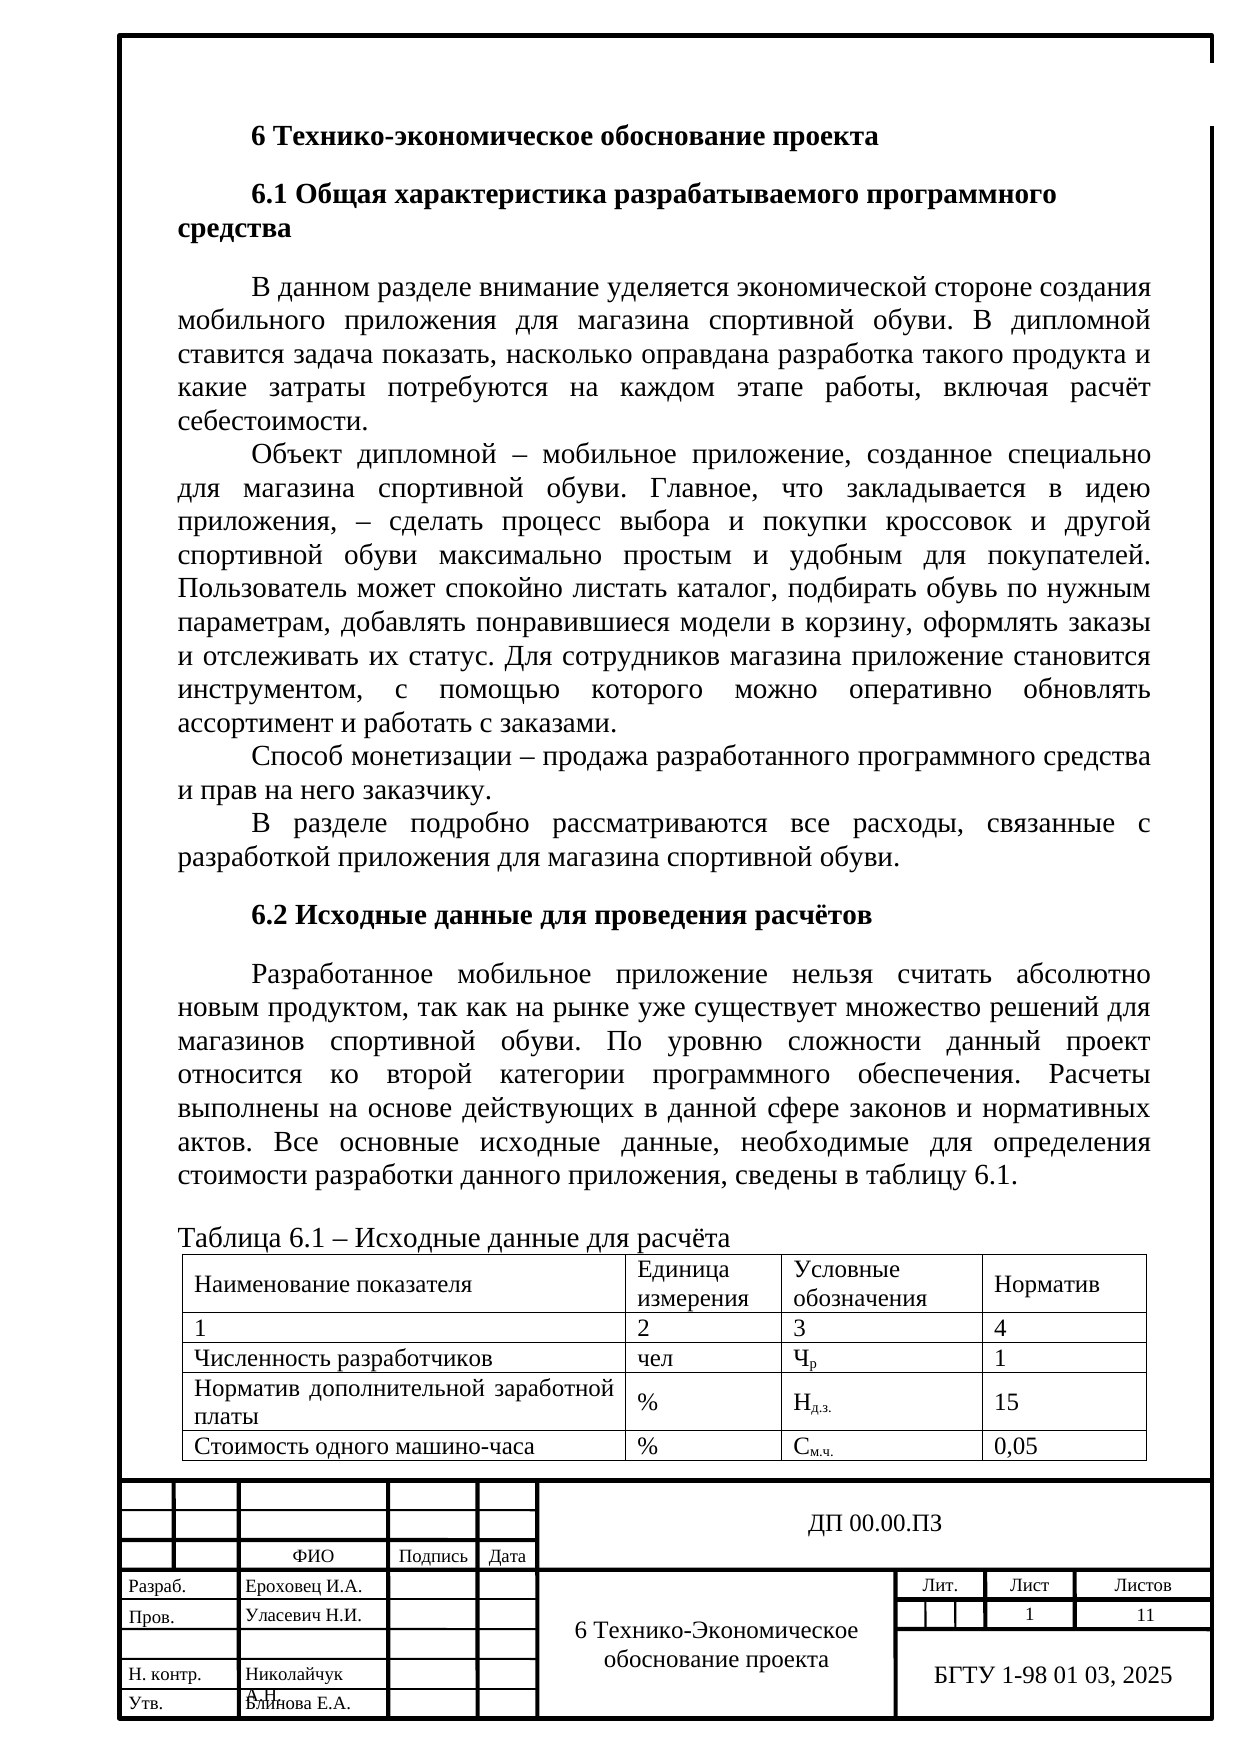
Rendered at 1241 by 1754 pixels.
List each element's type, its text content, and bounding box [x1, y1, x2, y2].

subtitle 6 Технико-экономическое обоснование проекта [177, 118, 1152, 152]
table_cell % [626, 1373, 781, 1430]
text В разделе подробно рассматриваются все расходы, связанные с разработкой приложения для магазина спортивной обуви. [177, 805, 1152, 872]
text В данном разделе внимание уделяется экономической стороне создания мобильного приложения для магазина спортивной обуви. В дипломной ставится задача показать, насколько оправдана разработка такого продукта и какие затраты потребуются на каждом этапе работы, включая расчёт себестоимости. [177, 269, 1152, 436]
text Таблица 6.1 – Исходные данные для расчёта [177, 1220, 1152, 1253]
text Объект дипломной – мобильное приложение, созданное специально для магазина спортивной обуви. Главное, что закладывается в идею приложения, – сделать процесс выбора и покупки кроссовок и другой спортивной обуви максимально простым и удобным для покупателей. Пользователь может спокойно листать каталог, подбирать обувь по нужным параметрам, добавлять понравившиеся модели в корзину, оформлять заказы и отслеживать их статус. Для сотрудников магазина приложение становится инструментом, с помощью которого можно оперативно обновлять ассортимент и работать с заказами. [177, 436, 1152, 738]
text Разработанное мобильное приложение нельзя считать абсолютно новым продуктом, так как на рынке уже существует множество решений для магазинов спортивной обуви. По уровню сложности данный проект относится ко второй категории программного обеспечения. Расчеты выполнены на основе действующих в данной сфере законов и нормативных актов. Все основные исходные данные, необходимые для определения стоимости разработки данного приложения, сведены в таблицу 6.1. [177, 956, 1152, 1191]
table_cell 15 [983, 1373, 1146, 1430]
table_header Условные обозначения [782, 1255, 982, 1312]
table_cell % [626, 1431, 781, 1460]
subtitle 6.1 Общая характеристика разрабатываемого программного средства [177, 177, 1152, 244]
table_cell Нд.з. [782, 1373, 982, 1430]
table_cell Численность разработчиков [183, 1343, 625, 1372]
table_cell чел [626, 1343, 781, 1372]
table_cell 2 [626, 1313, 781, 1342]
table_header Единица измерения [626, 1255, 781, 1312]
table_cell Норматив дополнительной заработной платы [183, 1373, 625, 1430]
table_header Норматив [983, 1255, 1146, 1312]
table_header Наименование показателя [183, 1255, 625, 1312]
subtitle 6.2 Исходные данные для проведения расчётов [177, 897, 1152, 931]
table_cell 4 [983, 1313, 1146, 1342]
table_cell 1 [983, 1343, 1146, 1372]
text Способ монетизации – продажа разработанного программного средства и прав на него заказчику. [177, 738, 1152, 805]
table_cell Чр [782, 1343, 982, 1372]
table_cell 0,05 [983, 1431, 1146, 1460]
table_cell См.ч. [782, 1431, 982, 1460]
table_cell 1 [183, 1313, 625, 1342]
table_cell Стоимость одного машино-часа [183, 1431, 625, 1460]
table_cell 3 [782, 1313, 982, 1342]
